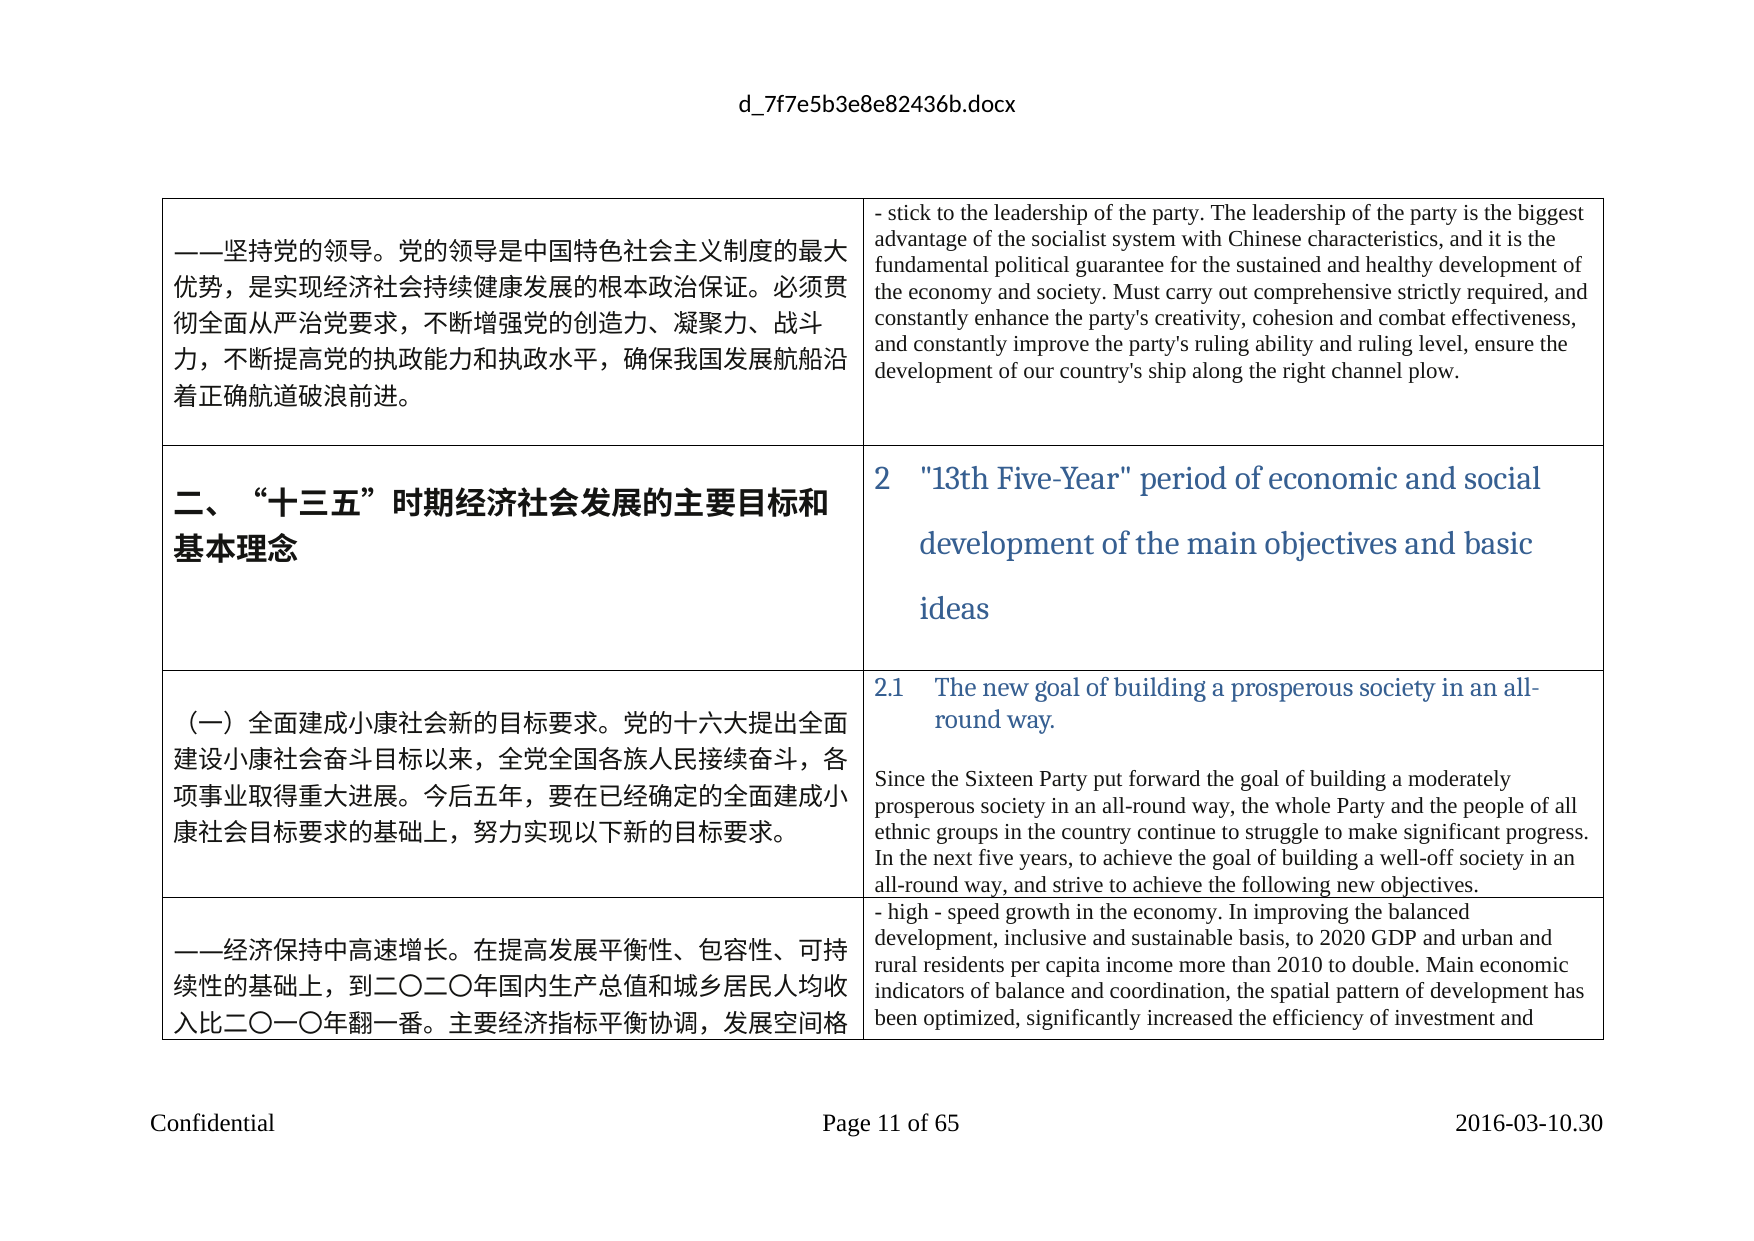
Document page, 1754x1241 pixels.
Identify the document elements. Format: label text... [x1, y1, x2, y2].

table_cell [163, 898, 863, 1039]
table_cell 二、“十三五”时期经济社会发展的主要目标和基本理念 [163, 446, 863, 670]
table_cell （一）全面建成小康社会新的目标要求。党的十六大提出全面建设小康社会奋斗目标以来，全党全国各族人民接续奋斗，各项事业取得重大进展。今后五年，要在已经确定的全面建成小康社会目标要求的基础上，努力实现以下新的目标要求。 [163, 671, 863, 897]
table_cell "13th Five-Year" period of economic and social development of the main objectives and basic ideas [864, 446, 1603, 670]
table_cell - stick to the leadership of the party. The leadership of the party is the biggest advantage of the socialist system with Chinese characteristics, and it is the fundamental political guarantee for the sustained and healthy development of the economy and society. Must carry out comprehensive strictly required, and constantly enhance the party's creativity, cohesion and combat effectiveness, and constantly improve the party's ruling ability and ruling level, ensure the development of our country's ship along the right channel plow. [864, 199, 1603, 445]
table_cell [864, 898, 1603, 1039]
table_cell ——坚持党的领导。党的领导是中国特色社会主义制度的最大优势，是实现经济社会持续健康发展的根本政治保证。必须贯彻全面从严治党要求，不断增强党的创造力、凝聚力、战斗力，不断提高党的执政能力和执政水平，确保我国发展航船沿着正确航道破浪前进。 [163, 199, 863, 445]
table_cell The new goal of building a prosperous society in an all-round way. Since the Sixteen Party put forward the goal of building a moderately prosperous society in an all-round way, the whole Party and the people of all ethnic groups in the country continue to struggle to make significant progress. In the next five years, to achieve the goal of building a well-off society in an all-round way, and strive to achieve the following new objectives. [864, 671, 1603, 897]
